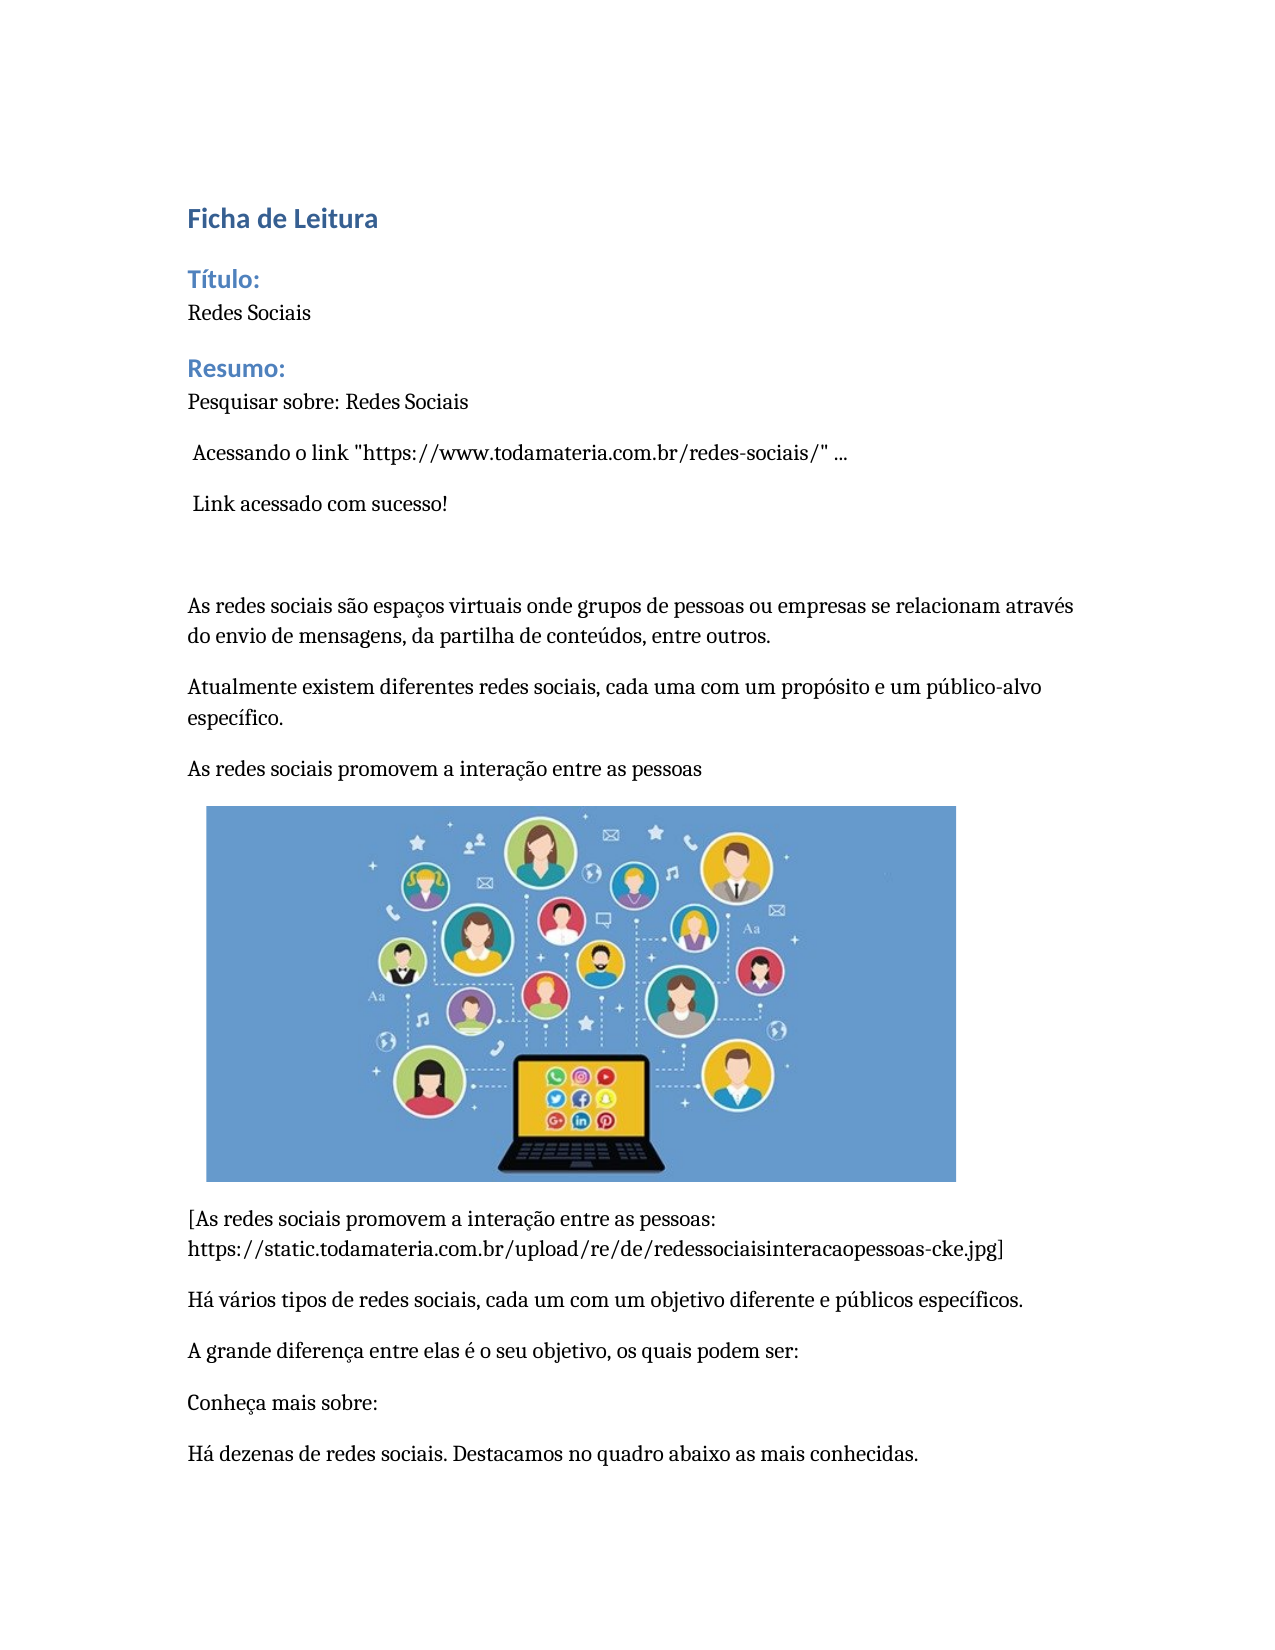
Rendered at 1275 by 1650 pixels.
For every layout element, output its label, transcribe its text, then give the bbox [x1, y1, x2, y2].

picture [206, 806, 957, 1182]
subtitle Resumo: [187, 351, 1087, 384]
text A grande diferença entre elas é o seu objetivo, os quais podem ser: [187, 1338, 1087, 1365]
subtitle Ficha de Leitura [187, 200, 1087, 236]
text Conheça mais sobre: [187, 1389, 1087, 1416]
text As redes sociais promovem a interação entre as pessoas [187, 755, 1087, 782]
text As redes sociais são espaços virtuais onde grupos de pessoas ou empresas se relacionam através do envio de mensagens, da partilha de conteúdos, entre outros. [187, 593, 1087, 649]
text Atualmente existem diferentes redes sociais, cada uma com um propósito e um público-alvo específico. [187, 674, 1087, 731]
text Acessando o link "https://www.todamateria.com.br/redes-sociais/" ... [187, 440, 1087, 466]
text Há vários tipos de redes sociais, cada um com um objetivo diferente e públicos específicos. [187, 1287, 1087, 1314]
text Há dezenas de redes sociais. Destacamos no quadro abaixo as mais conhecidas. [187, 1440, 1087, 1467]
text Pesquisar sobre: Redes Sociais [187, 389, 1087, 415]
subtitle Título: [187, 262, 1087, 295]
text [As redes sociais promovem a interação entre as pessoas: https://static.todamateria.com.br/upload/re/de/redessociaisinteracaopessoas-cke.jpg] [187, 1206, 1087, 1263]
text Link acessado com sucesso! [187, 491, 1087, 517]
text Redes Sociais [187, 300, 1087, 326]
